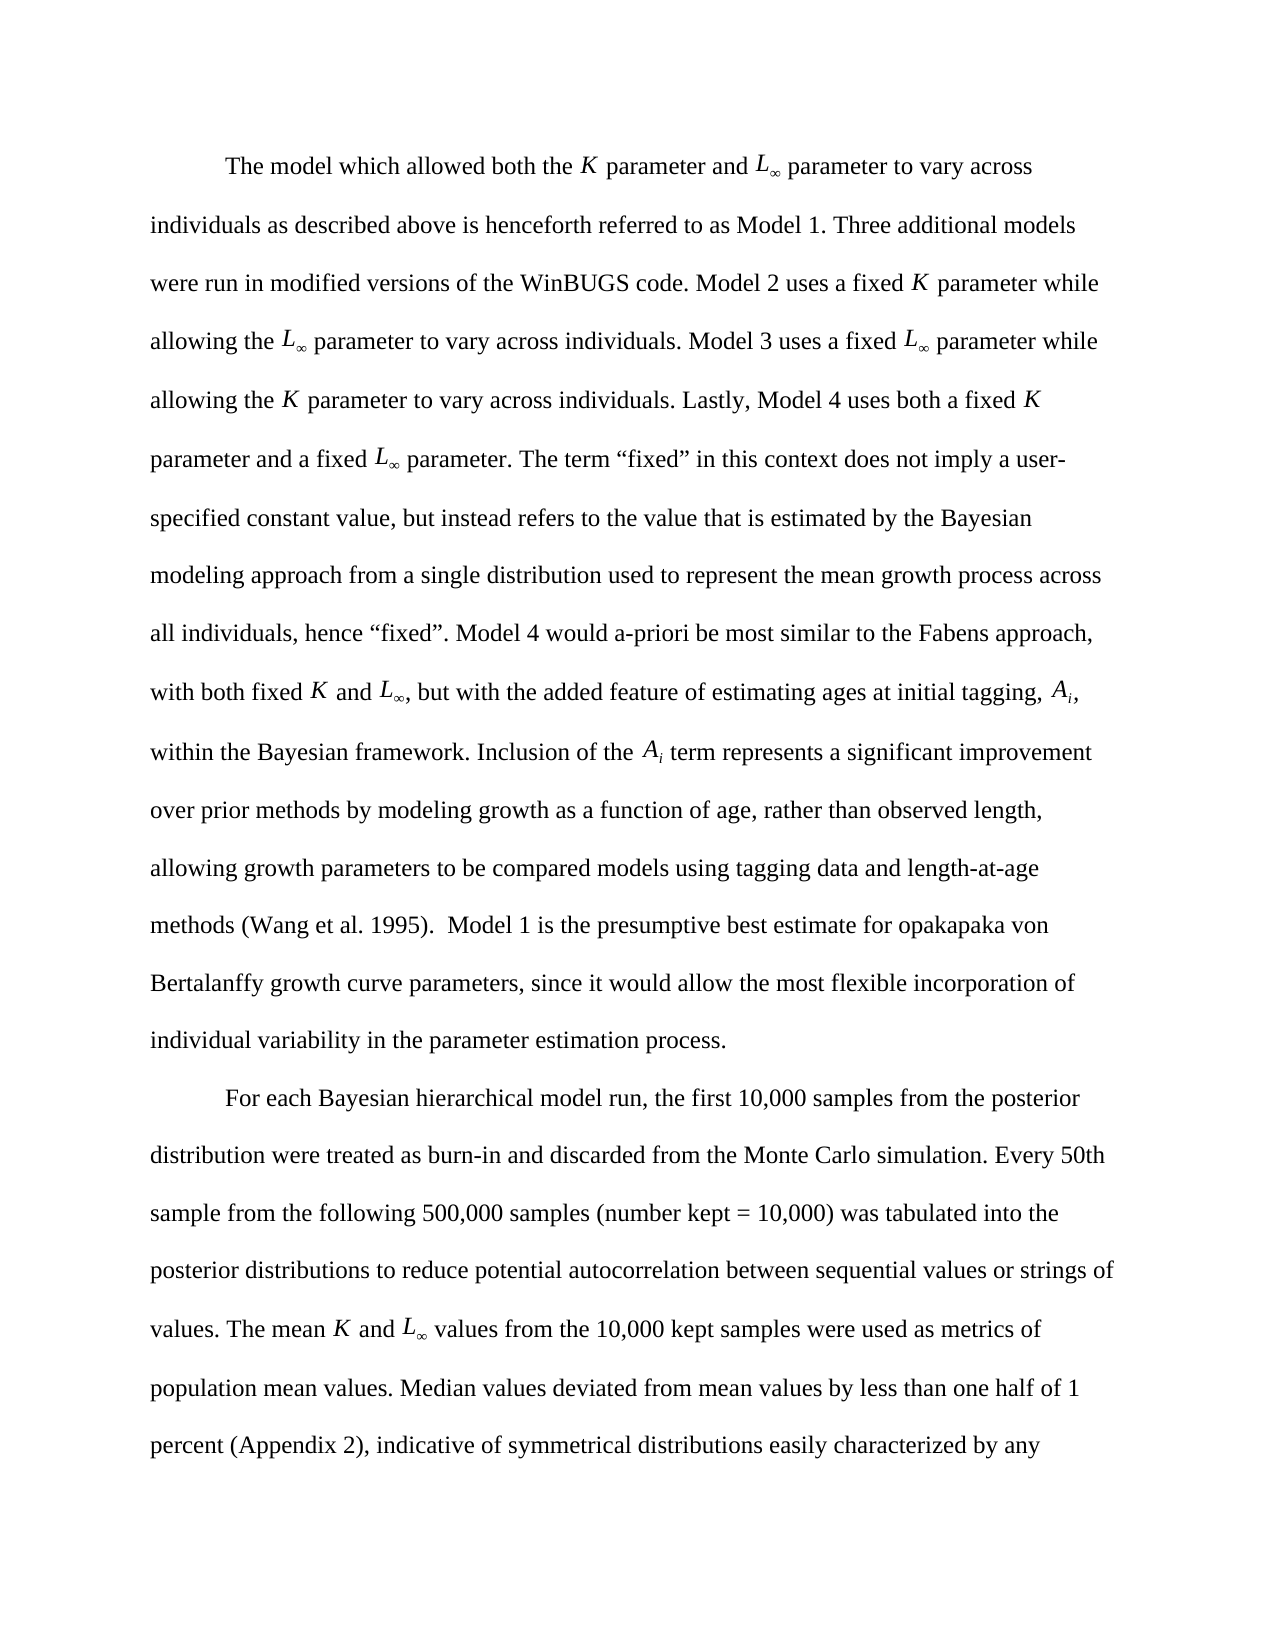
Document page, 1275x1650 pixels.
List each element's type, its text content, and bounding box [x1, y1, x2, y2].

text The model which allowed both the parameter and parameter to vary across individuals as described above is henceforth referred to as Model 1. Three additional models were run in modified versions of the WinBUGS code. Model 2 uses a fixed parameter while allowing the parameter to vary across individuals. Model 3 uses a fixed parameter while allowing the parameter to vary across individuals. Lastly, Model 4 uses both a fixed parameter and a fixed parameter. The term “fixed” in this context does not imply a user-specified constant value, but instead refers to the value that is estimated by the Bayesian modeling approach from a single distribution used to represent the mean growth process across all individuals, hence “fixed”. Model 4 would a-priori be most similar to the Fabens approach, with both fixed and , but with the added feature of estimating ages at initial tagging, , within the Bayesian framework. Inclusion of the term represents a significant improvement over prior methods by modeling growth as a function of age, rather than observed length, allowing growth parameters to be compared models using tagging data and length-at-age methods (Wang et al. 1995). Model 1 is the presumptive best estimate for opakapaka von Bertalanffy growth curve parameters, since it would allow the most flexible incorporation of individual variability in the parameter estimation process. [150, 150, 1125, 1054]
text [150, 1083, 1125, 1459]
